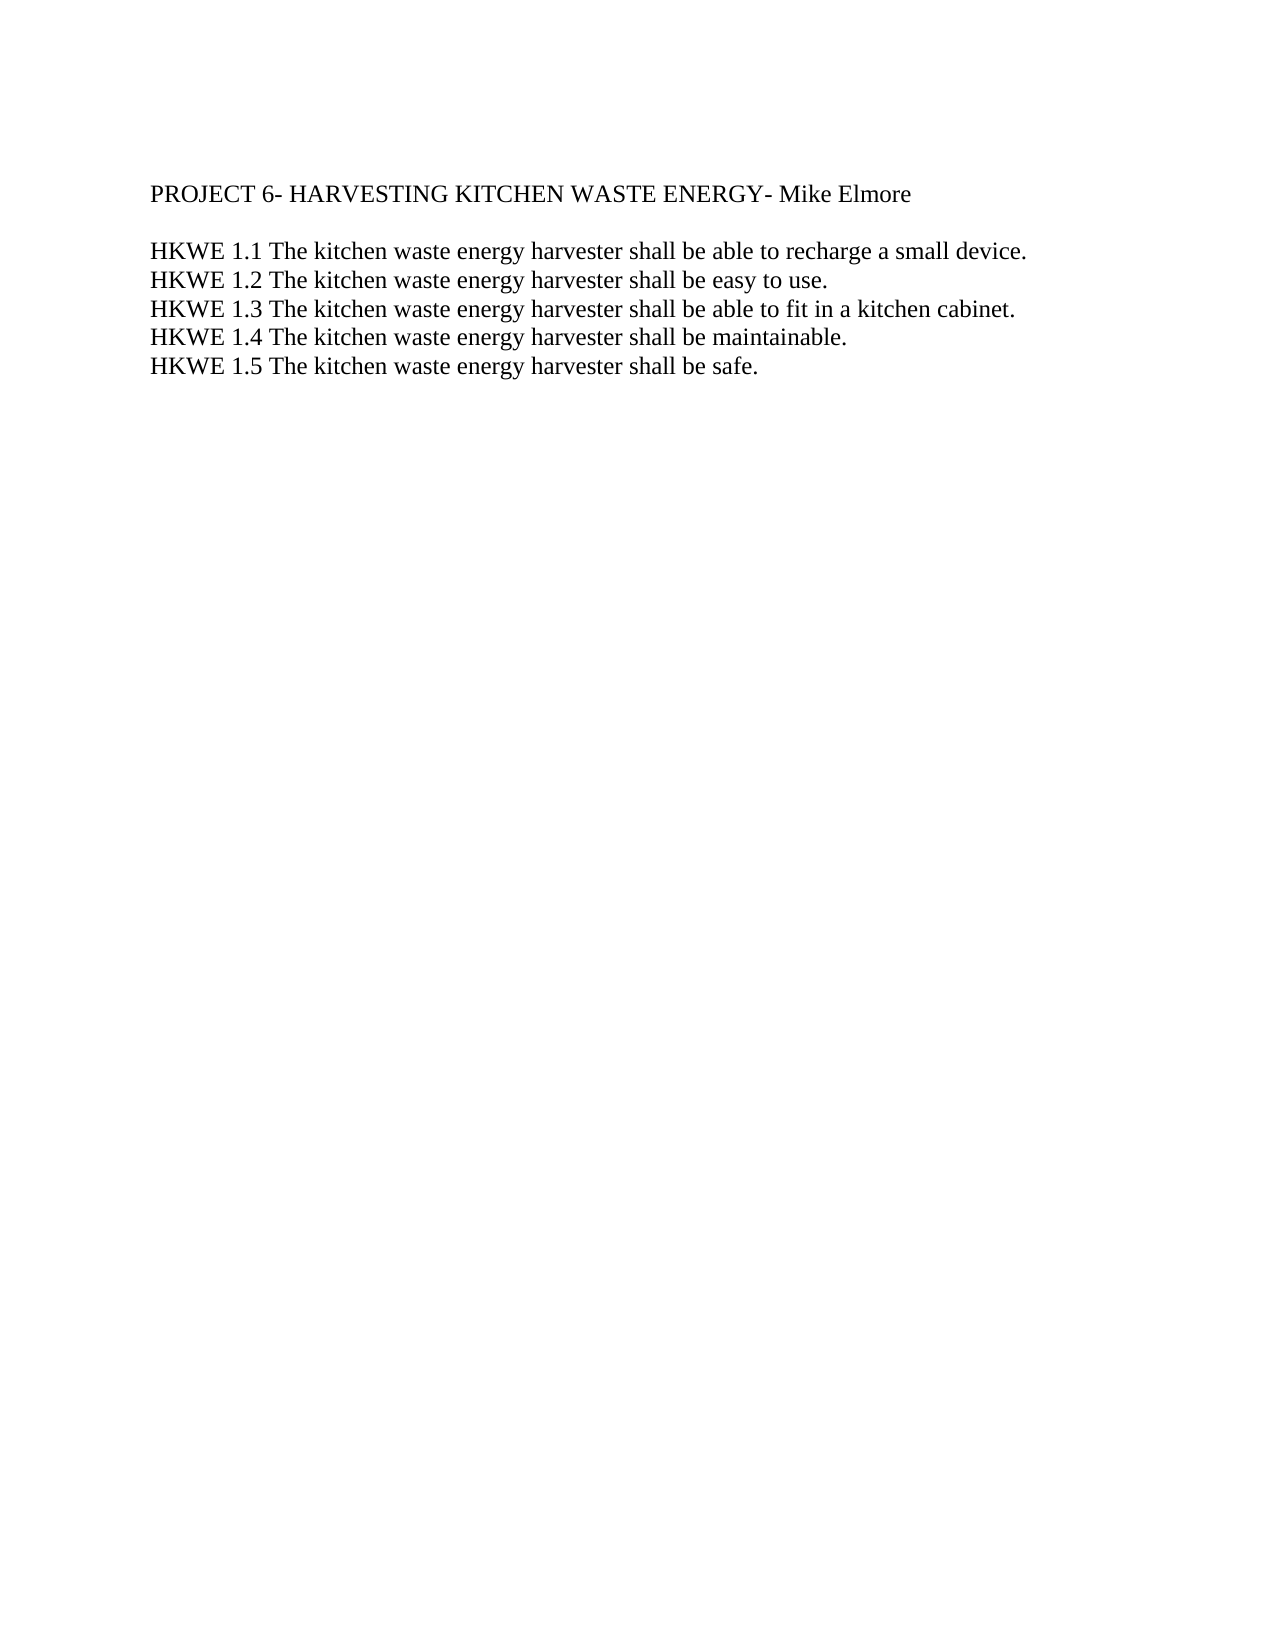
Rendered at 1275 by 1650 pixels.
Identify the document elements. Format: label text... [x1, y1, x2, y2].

text HKWE 1.4 The kitchen waste energy harvester shall be maintainable. [150, 322, 1125, 351]
text HKWE 1.2 The kitchen waste energy harvester shall be easy to use. [150, 265, 1125, 294]
text PROJECT 6- HARVESTING KITCHEN WASTE ENERGY- Mike Elmore [150, 179, 1125, 207]
text HKWE 1.1 The kitchen waste energy harvester shall be able to recharge a small device. [150, 236, 1125, 265]
text HKWE 1.3 The kitchen waste energy harvester shall be able to fit in a kitchen cabinet. [150, 294, 1125, 322]
text HKWE 1.5 The kitchen waste energy harvester shall be safe. [150, 351, 1125, 380]
